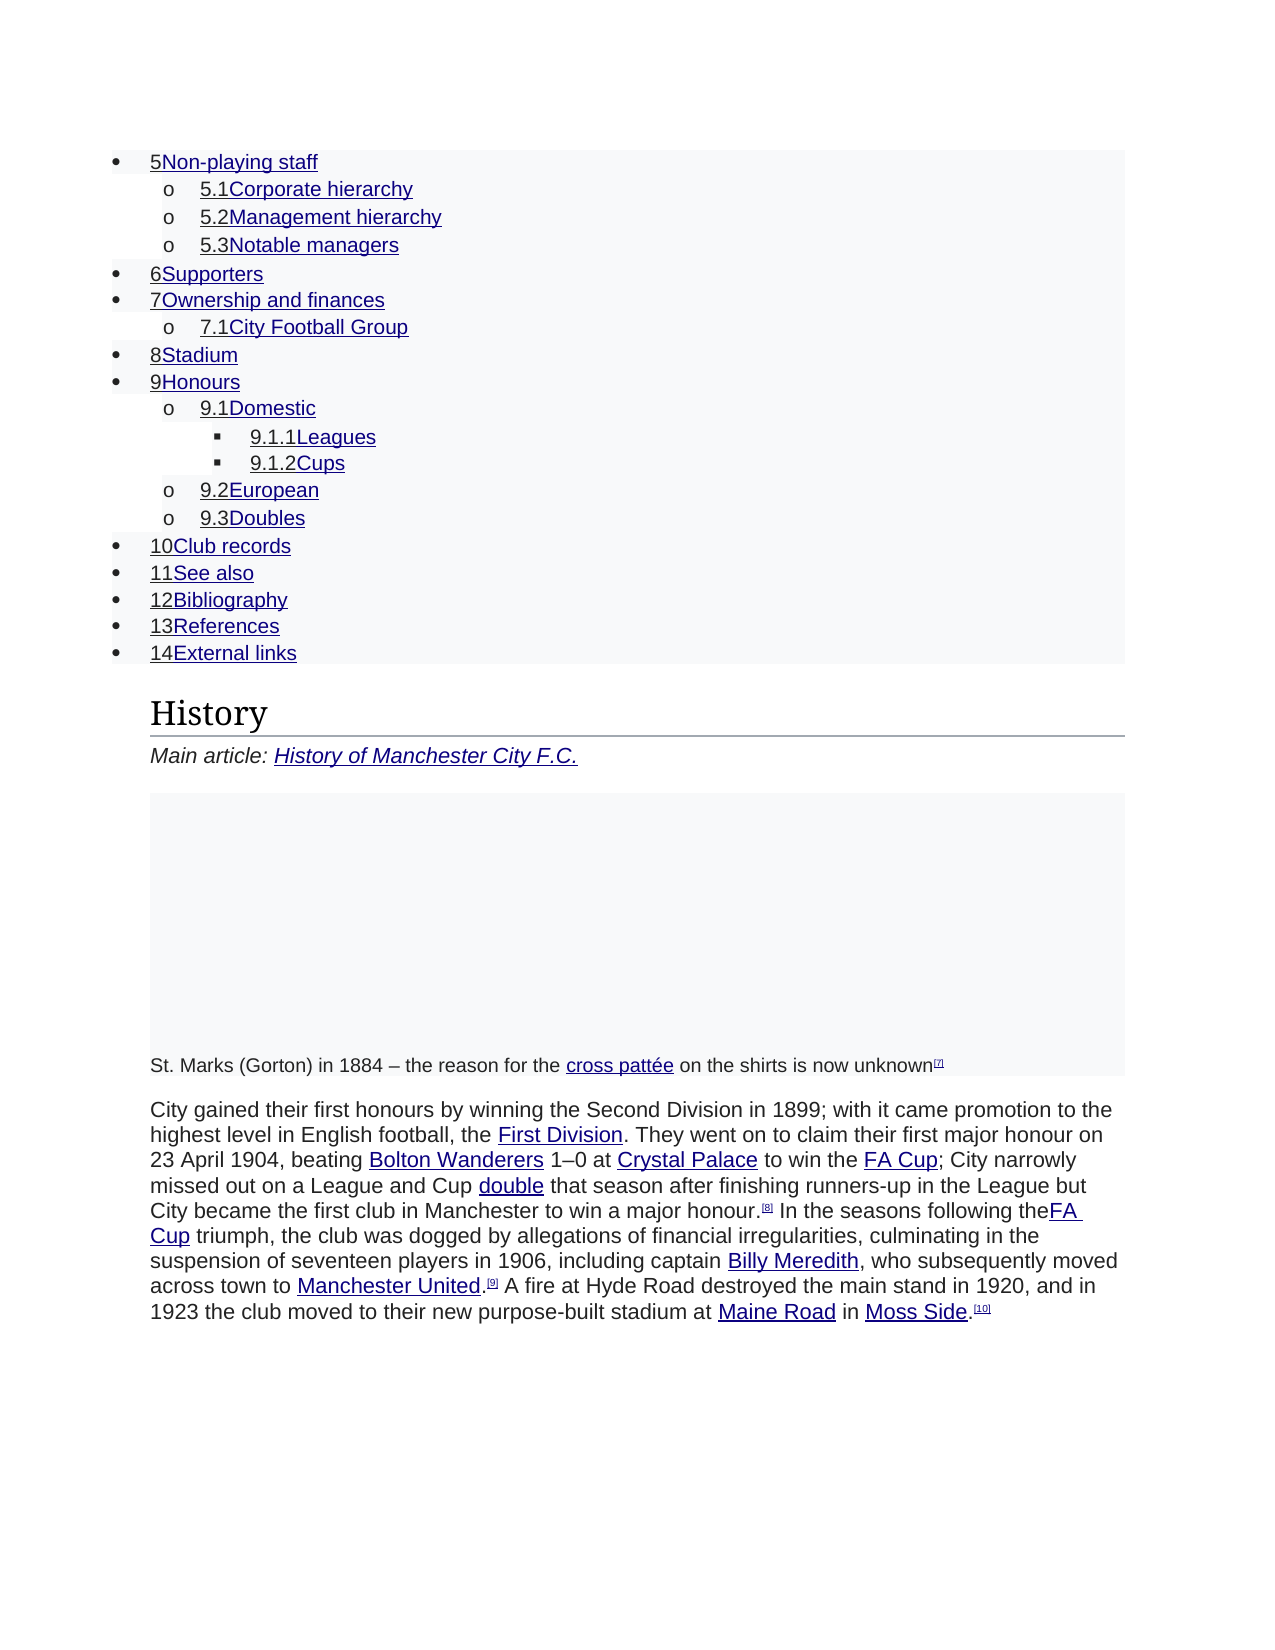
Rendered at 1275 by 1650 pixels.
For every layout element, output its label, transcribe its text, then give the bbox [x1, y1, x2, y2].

list 5.1Corporate hierarchy [162, 177, 1125, 202]
text City gained their first honours by winning the Second Division in 1899; with it came promotion to the highest level in English football, the First Division. They went on to claim their first major honour on 23 April 1904, beating Bolton Wanderers 1–0 at Crystal Palace to win the FA Cup; City narrowly missed out on a League and Cup double that season after finishing runners-up in the League but City became the first club in Manchester to win a major honour.[8] In the seasons following theFA Cup triumph, the club was dogged by allegations of financial irregularities, culminating in the suspension of seventeen players in 1906, including captain Billy Meredith, who subsequently moved across town to Manchester United.[9] A fire at Hyde Road destroyed the main stand in 1920, and in 1923 the club moved to their new purpose-built stadium at Maine Road in Moss Side.[10] [150, 1097, 1125, 1324]
list 5.3Notable managers [162, 233, 1125, 259]
list 9.3Doubles [162, 506, 1125, 532]
list 12Bibliography [112, 587, 1125, 611]
list 11See also [112, 561, 1125, 585]
list 13References [112, 614, 1125, 638]
list 7.1City Football Group [162, 315, 1125, 341]
list 9.2European [162, 478, 1125, 503]
text St. Marks (Gorton) in 1884 – the reason for the cross pattée on the shirts is now unknown[7] [150, 1041, 1125, 1076]
list 10Club records [112, 534, 1125, 558]
list 7Ownership and finances [112, 288, 1125, 312]
list 5Non-playing staff [112, 150, 1125, 174]
list 9.1Domestic [162, 396, 1125, 422]
text Main article: History of Manchester City F.C. [150, 743, 1125, 768]
list 6Supporters [112, 262, 1125, 286]
list 8Stadium [112, 343, 1125, 367]
list 9.1.1Leagues [212, 424, 1125, 448]
list 9.1.2Cups [212, 451, 1125, 475]
list 5.2Management hierarchy [162, 205, 1125, 231]
list 14External links [112, 641, 1125, 664]
subtitle History [150, 689, 1125, 735]
list 9Honours [112, 369, 1125, 394]
